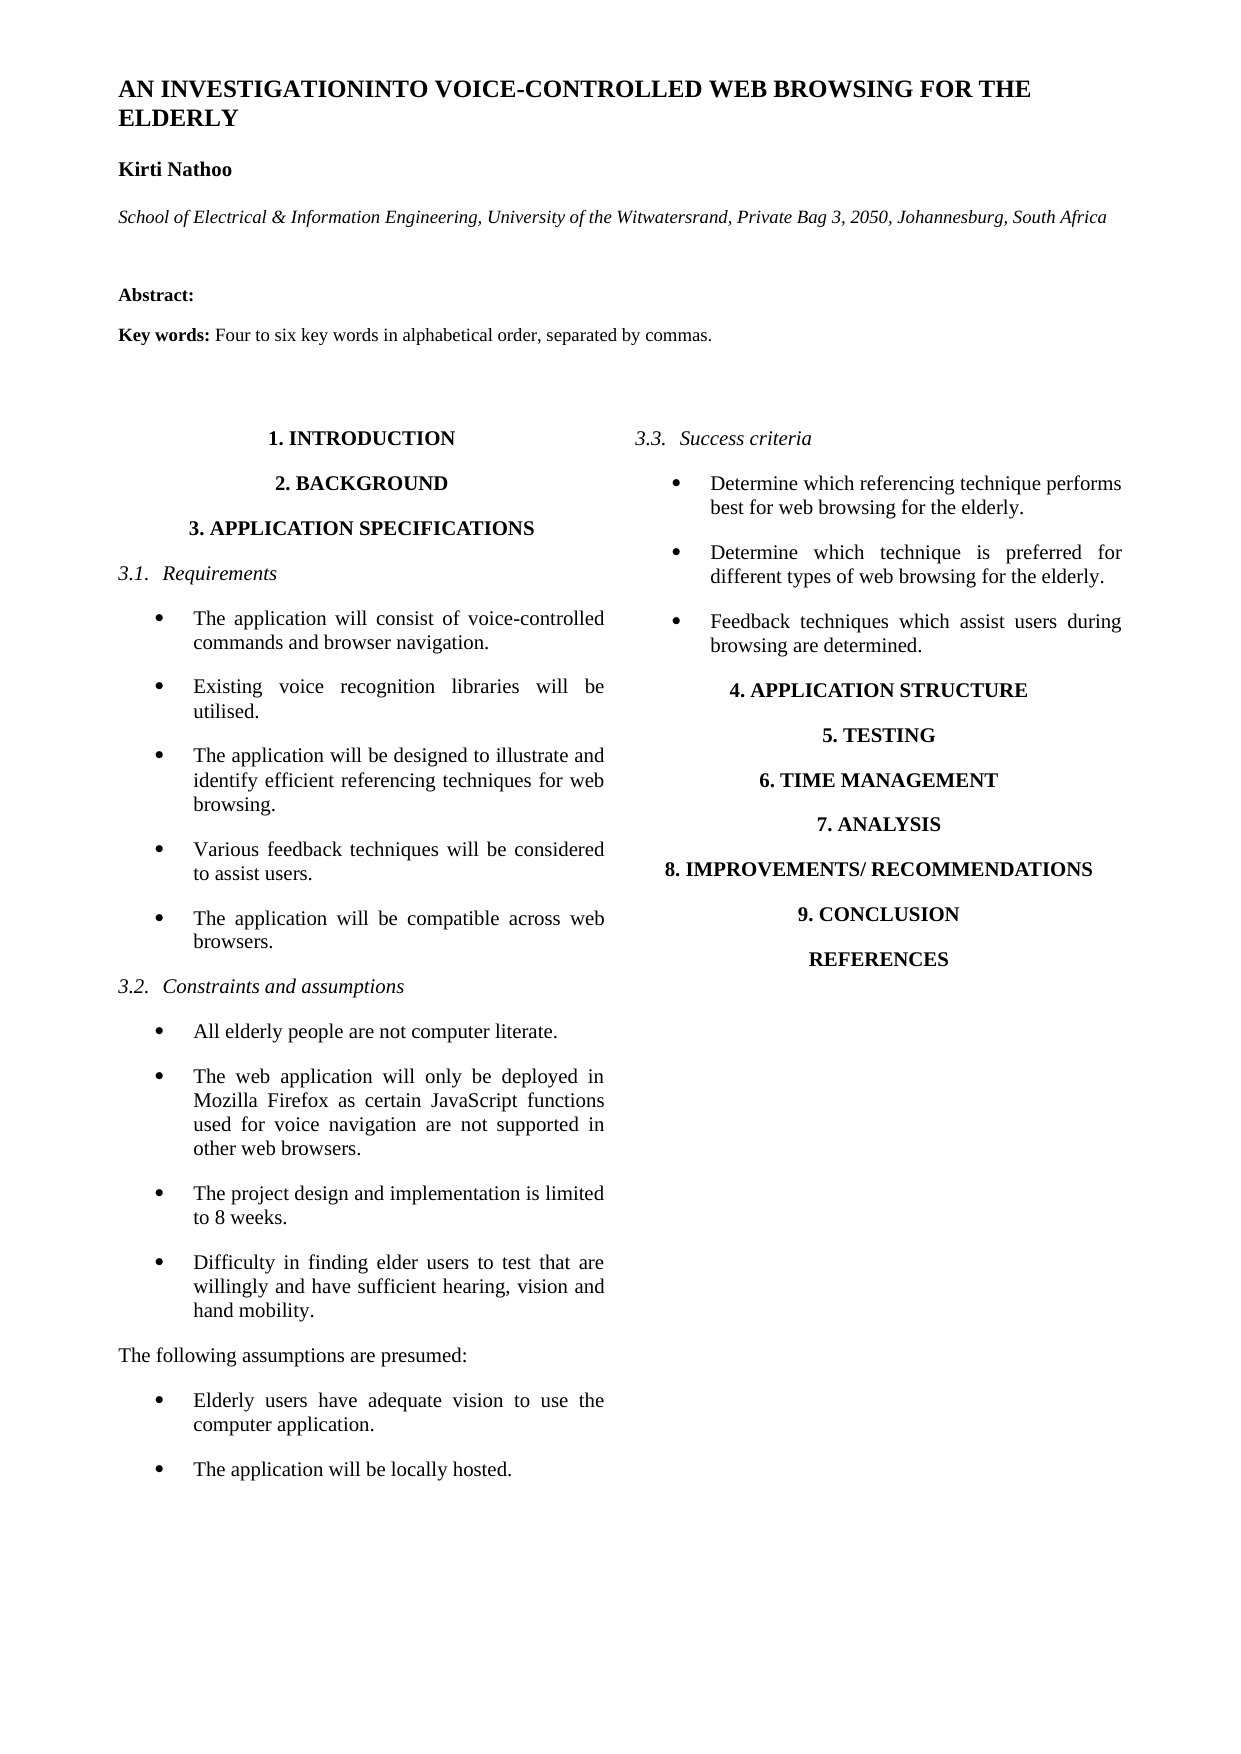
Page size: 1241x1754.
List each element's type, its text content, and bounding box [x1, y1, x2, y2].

subtitle Requirements [118, 561, 605, 585]
subtitle CONCLUSION [635, 902, 1122, 926]
list Feedback techniques which assist users during browsing are determined. [673, 609, 1122, 657]
list Determine which referencing technique performs best for web browsing for the elderly. [673, 471, 1122, 519]
list The application will be designed to illustrate and identify efficient referencing techniques for web browsing. [156, 743, 605, 816]
list Difficulty in finding elder users to test that are willingly and have sufficient hearing, vision and hand mobility. [156, 1250, 605, 1322]
list Existing voice recognition libraries will be utilised. [156, 674, 605, 723]
subtitle IMPROVEMENTS/ RECOMMENDATIONS [635, 857, 1122, 881]
list The application will be compatible across web browsers. [156, 905, 605, 953]
subtitle Constraints and assumptions [118, 974, 605, 998]
subtitle BACKGROUND [118, 471, 605, 495]
list Determine which technique is preferred for different types of web browsing for the elderly. [673, 540, 1122, 588]
text References [635, 947, 1122, 971]
text Abstract: [118, 284, 1122, 305]
list The application will be locally hosted. [156, 1457, 605, 1481]
text Kirti Nathoo [118, 157, 1122, 181]
title AN INVESTIGATIONINTO VOICE-CONTROLLED WEB BROWSING FOR THE ELDERLY [118, 74, 1122, 132]
list All elderly people are not computer literate. [156, 1019, 605, 1043]
list The application will consist of voice-controlled commands and browser navigation. [156, 606, 605, 654]
subtitle Introduction [118, 426, 605, 450]
subtitle APPLICATION STRUCTURE [635, 678, 1122, 702]
subtitle APPLICATION SPECIFICATIONS [118, 516, 605, 540]
list The web application will only be deployed in Mozilla Firefox as certain JavaScript functions used for voice navigation are not supported in other web browsers. [156, 1064, 605, 1160]
list The project design and implementation is limited to 8 weeks. [156, 1181, 605, 1229]
text Key words: Four to six key words in alphabetical order, separated by commas. [118, 324, 1122, 346]
text School of Electrical & Information Engineering, University of the Witwatersrand, Private Bag 3, 2050, [118, 206, 1122, 227]
list Elderly users have adequate vision to use the computer application. [156, 1388, 605, 1436]
subtitle TIME MANAGEMENT [635, 767, 1122, 792]
subtitle ANALYSIS [635, 812, 1122, 836]
text The following assumptions are presumed: [118, 1343, 605, 1367]
list Various feedback techniques will be considered to assist users. [156, 836, 605, 884]
subtitle Success criteria [635, 426, 1122, 450]
subtitle TESTING [635, 723, 1122, 747]
